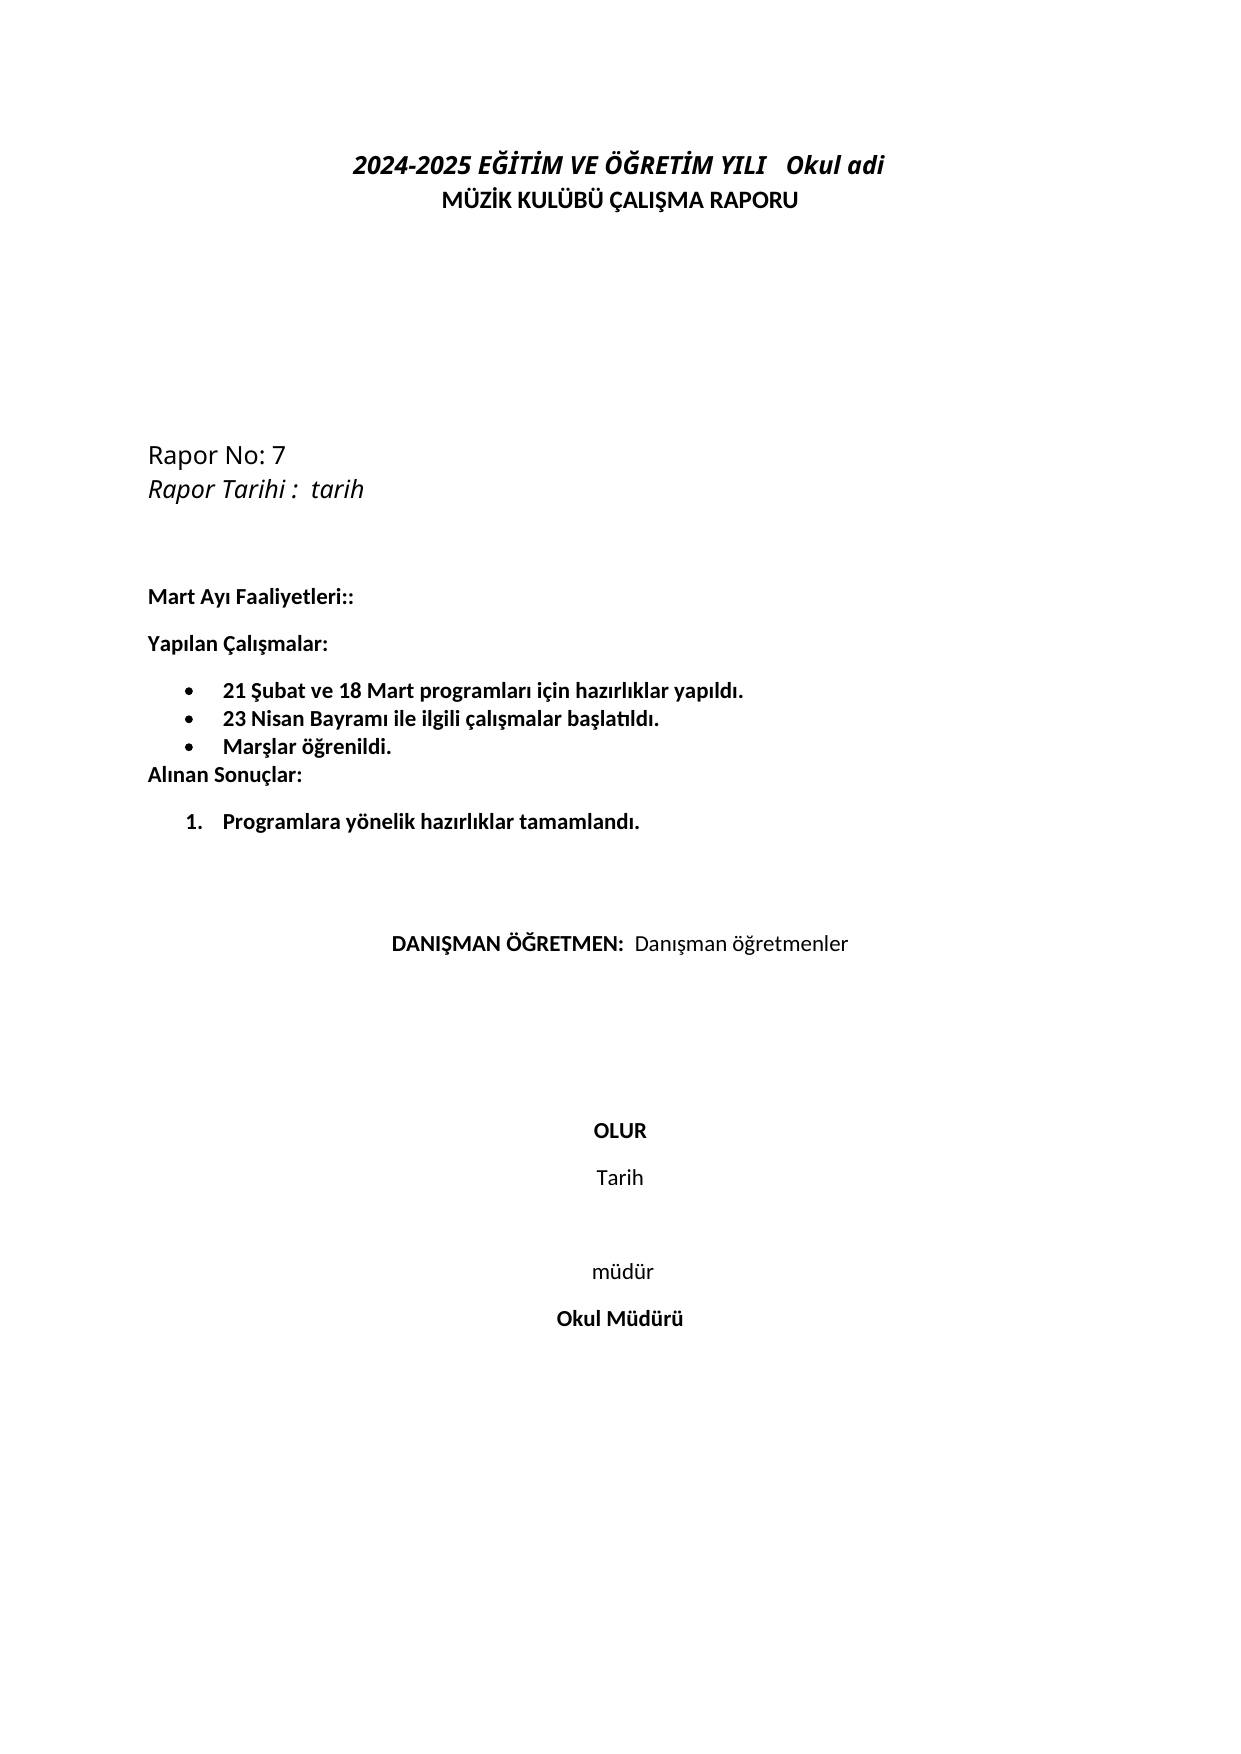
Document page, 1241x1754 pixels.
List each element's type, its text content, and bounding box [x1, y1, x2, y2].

text Mart Ayı Faaliyetleri:: [148, 582, 1093, 611]
text Rapor No: 7 Rapor Tarihi : [148, 403, 1093, 505]
list Programlara yönelik hazırlıklar tamamlandı. [185, 807, 1093, 835]
text Okul Müdürü [148, 1304, 1093, 1332]
text 2024-2025 EĞİTİM VE ÖĞRETİM YILI MÜZİK KULÜBÜ ÇALIŞMA RAPORU [148, 148, 1093, 216]
text Alınan Sonuçlar: [148, 760, 1093, 788]
text Yapılan Çalışmalar: [148, 629, 1093, 657]
text OLUR [148, 1116, 1093, 1144]
text DANIŞMAN ÖĞRETMEN: [148, 929, 1093, 957]
list Marşlar öğrenildi. [185, 732, 1093, 760]
list 23 Nisan Bayramı ile ilgili çalışmalar başlatıldı. [185, 704, 1093, 732]
list 21 Şubat ve 18 Mart programları için hazırlıklar yapıldı. [185, 676, 1093, 704]
